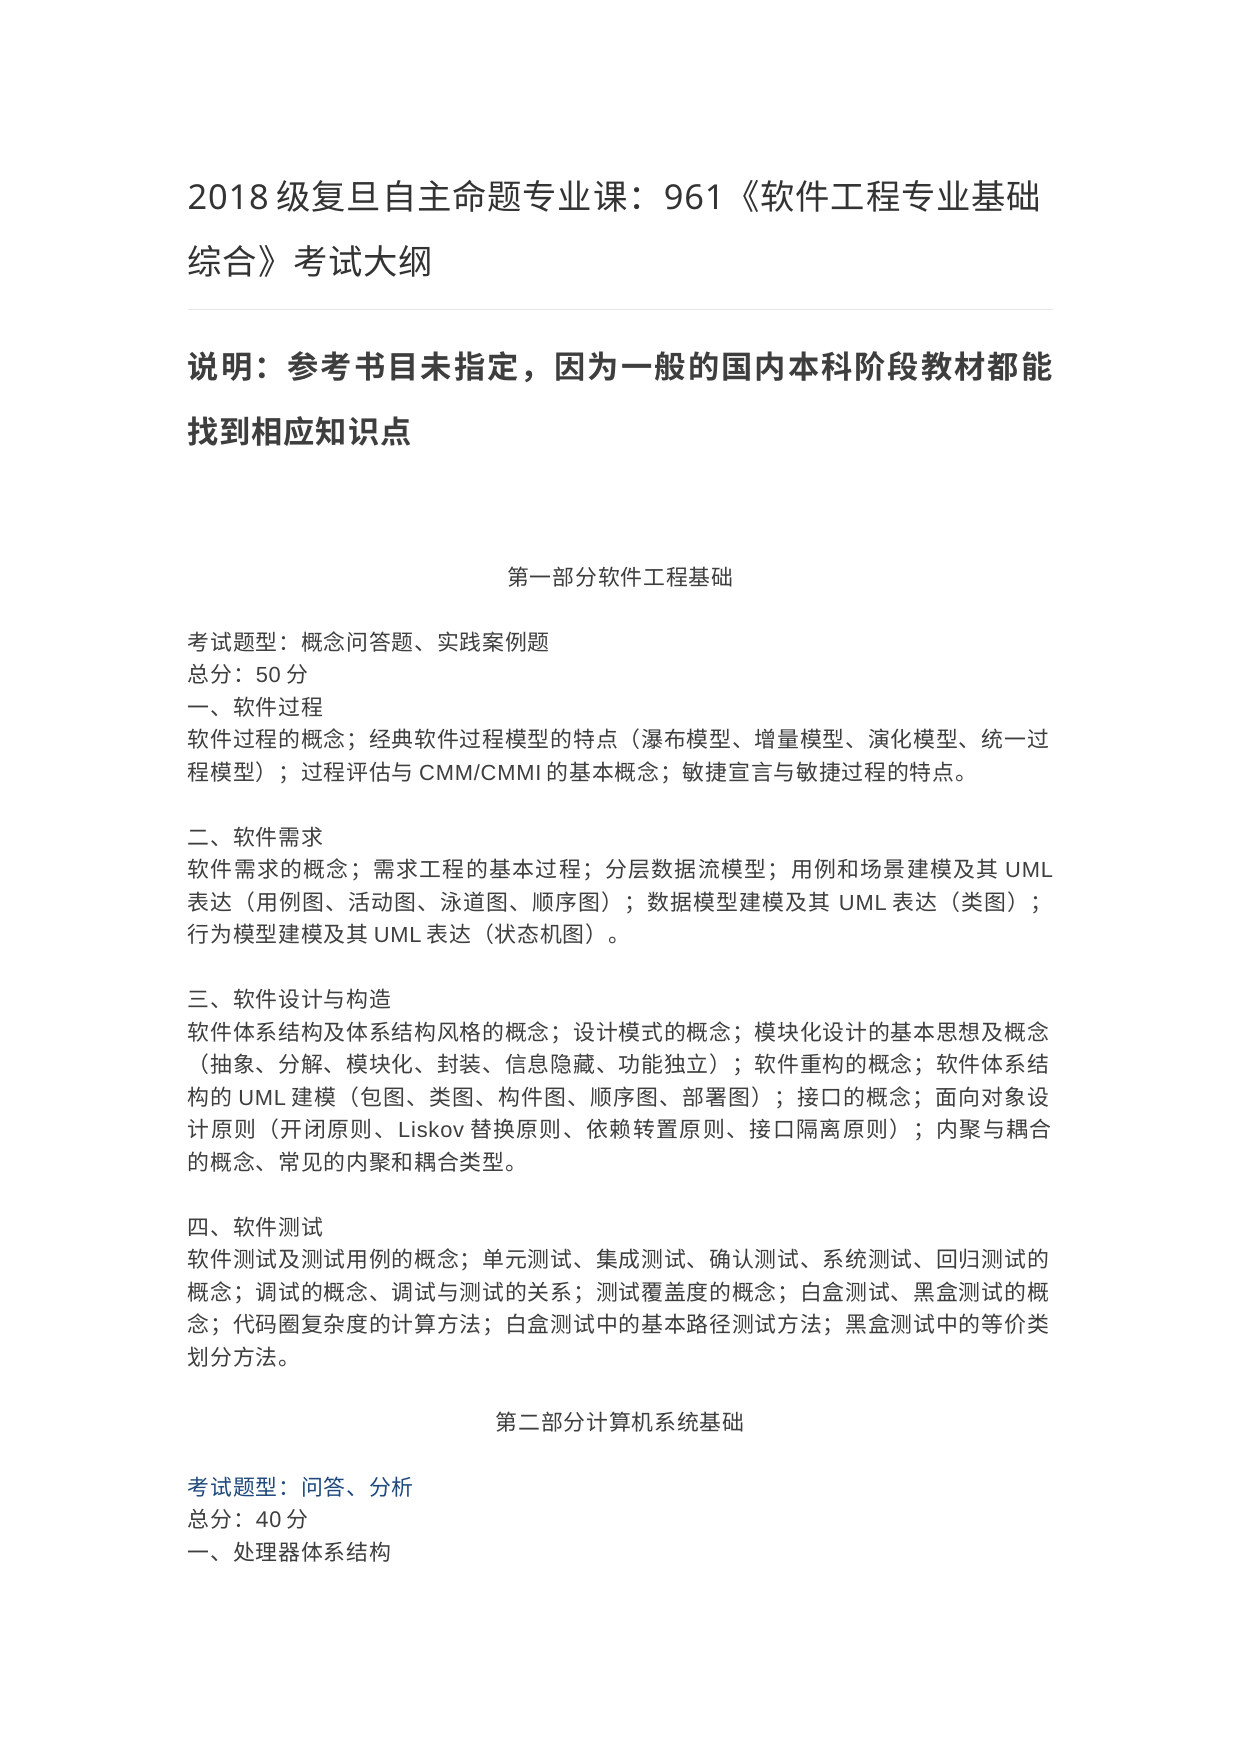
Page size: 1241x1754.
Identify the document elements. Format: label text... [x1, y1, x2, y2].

text 第二部分计算机系统基础 [187, 1404, 1053, 1437]
text 第一部分软件工程基础 [187, 559, 1053, 592]
text 考试题型：概念问答题、实践案例题 总分：50分 一、软件过程 软件过程的概念；经典软件过程模型的特点（瀑布模型、增量模型、演化模型、统一过程模型）；过程评估与CMM/CMMI的基本概念；敏捷宣言与敏捷过程的特点。 二、软件需求 软件需求的概念；需求工程的基本过程；分层数据流模型；用例和场景建模及其UML表达（用例图、活动图、泳道图、顺序图）；数据模型建模及其UML表达（类图）；行为模型建模及其UML表达（状态机图）。 三、软件设计与构造 软件体系结构及体系结构风格的概念；设计模式的概念；模块化设计的基本思想及概念（抽象、分解、模块化、封装、信息隐藏、功能独立）；软件重构的概念；软件体系结构的UML建模（包图、类图、构件图、顺序图、部署图）；接口的概念；面向对象设计原则（开闭原则、Liskov替换原则、依赖转置原则、接口隔离原则）；内聚与耦合的概念、常见的内聚和耦合类型。 四、软件测试 软件测试及测试用例的概念；单元测试、集成测试、确认测试、系统测试、回归测试的概念；调试的概念、调试与测试的关系；测试覆盖度的概念；白盒测试、黑盒测试的概念；代码圈复杂度的计算方法；白盒测试中的基本路径测试方法；黑盒测试中的等价类划分方法。 [187, 592, 1053, 1372]
text 总分：40分 [187, 1502, 1053, 1534]
text 考试题型：问答、分析 [187, 1469, 1053, 1502]
text 一、处理器体系结构 [187, 1534, 1053, 1567]
text 说明：参考书目未指定，因为一般的国内本科阶段教材都能找到相应知识点 [187, 332, 1053, 462]
text 2018级复旦自主命题专业课：961《软件工程专业基础综合》考试大纲 [187, 162, 1053, 310]
